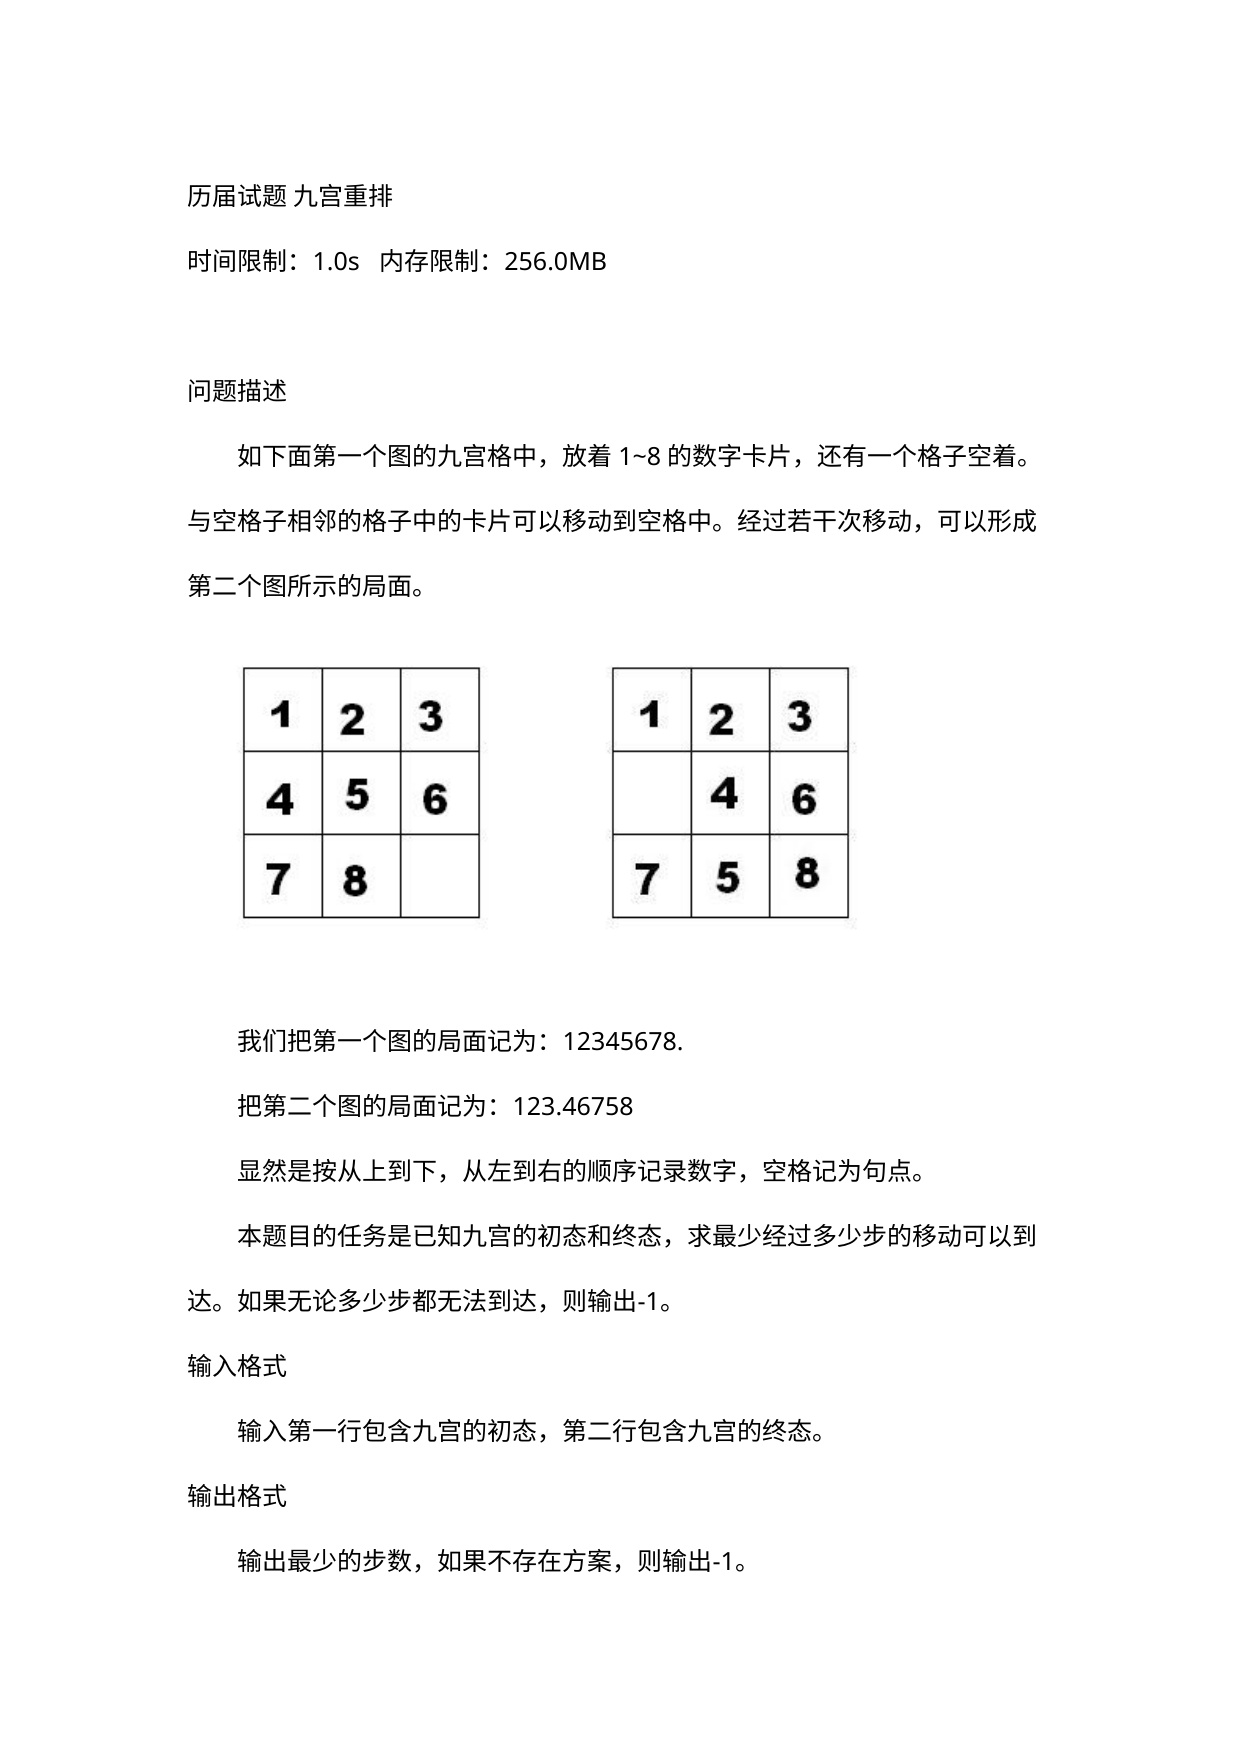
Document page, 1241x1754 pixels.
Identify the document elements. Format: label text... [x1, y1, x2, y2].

text 输入格式 [187, 1332, 1053, 1397]
text 输入第一行包含九宫的初态，第二行包含九宫的终态。 [187, 1397, 1053, 1462]
text 时间限制：1.0s 内存限制：256.0MB [187, 227, 1053, 292]
picture [187, 617, 926, 1000]
text 问题描述 [187, 357, 1053, 422]
text 输出最少的步数，如果不存在方案，则输出-1。 [187, 1527, 1053, 1592]
text 输出格式 [187, 1462, 1053, 1527]
text 历届试题 九宫重排 [187, 162, 1053, 227]
